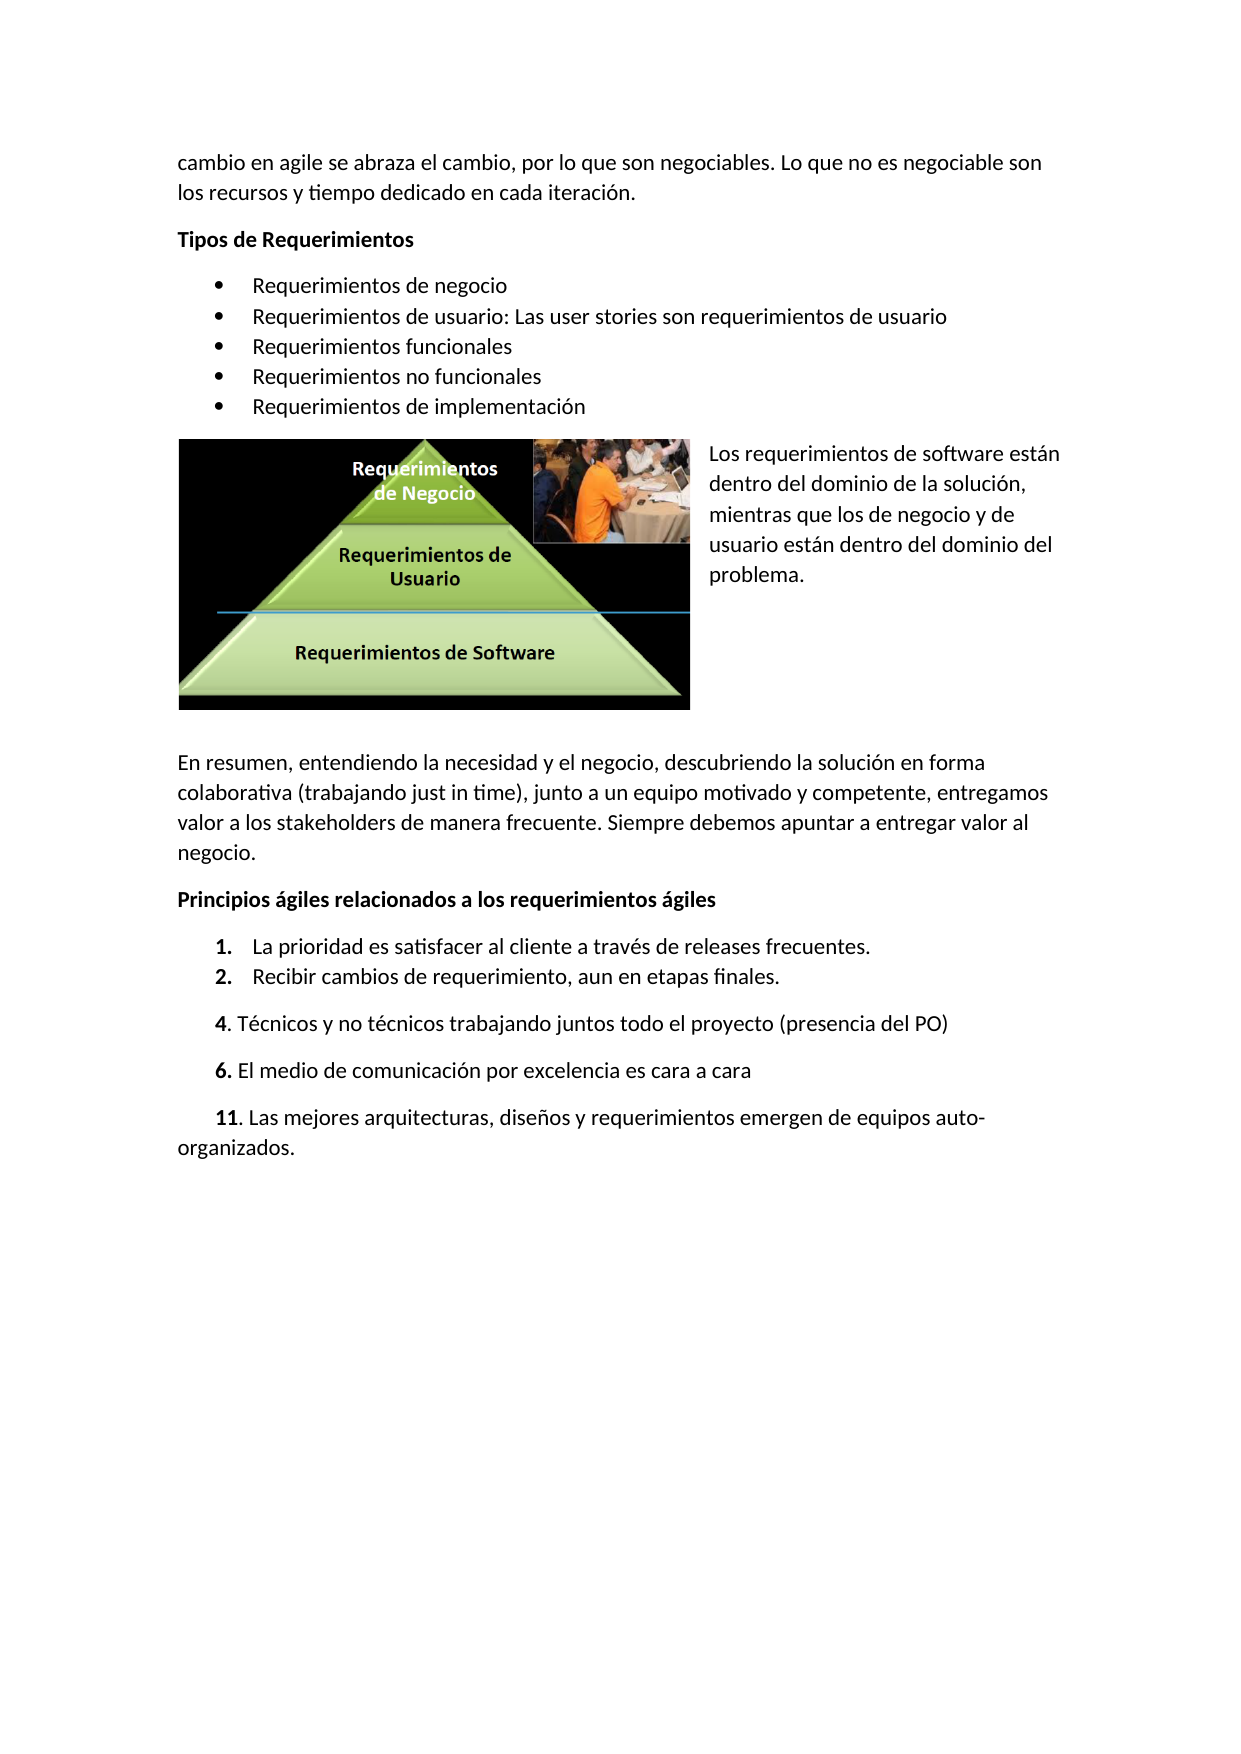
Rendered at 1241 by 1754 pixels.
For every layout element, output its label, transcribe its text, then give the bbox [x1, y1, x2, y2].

picture [177, 439, 690, 709]
text Principios ágiles relacionados a los requerimientos ágiles [177, 885, 1063, 913]
text En resumen, entendiendo la necesidad y el negocio, descubriendo la solución en forma colaborativa (trabajando just in time), junto a un equipo motivado y competente, entregamos valor a los stakeholders de manera frecuente. Siempre debemos apuntar a entregar valor al negocio. [177, 748, 1063, 866]
text 11. Las mejores arquitecturas, diseños y requerimientos emergen de equipos auto-organizados. [177, 1103, 1063, 1161]
list Requerimientos de implementación [215, 392, 1063, 420]
text Tipos de Requerimientos [177, 225, 1063, 253]
text 4. Técnicos y no técnicos trabajando juntos todo el proyecto (presencia del PO) [177, 1009, 1063, 1037]
list Requerimientos de negocio [215, 272, 1063, 299]
list Requerimientos no funcionales [215, 362, 1063, 390]
list Requerimientos de usuario: Las user stories son requerimientos de usuario [215, 302, 1063, 330]
list Requerimientos funcionales [215, 332, 1063, 360]
text Los requerimientos de software están dentro del dominio de la solución, mientras que los de negocio y de usuario están dentro del dominio del problema. [690, 439, 1063, 588]
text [177, 148, 1063, 206]
text 6. El medio de comunicación por excelencia es cara a cara [177, 1056, 1063, 1084]
list Recibir cambios de requerimiento, aun en etapas finales. [215, 962, 1063, 990]
list La prioridad es satisfacer al cliente a través de releases frecuentes. [215, 932, 1063, 960]
